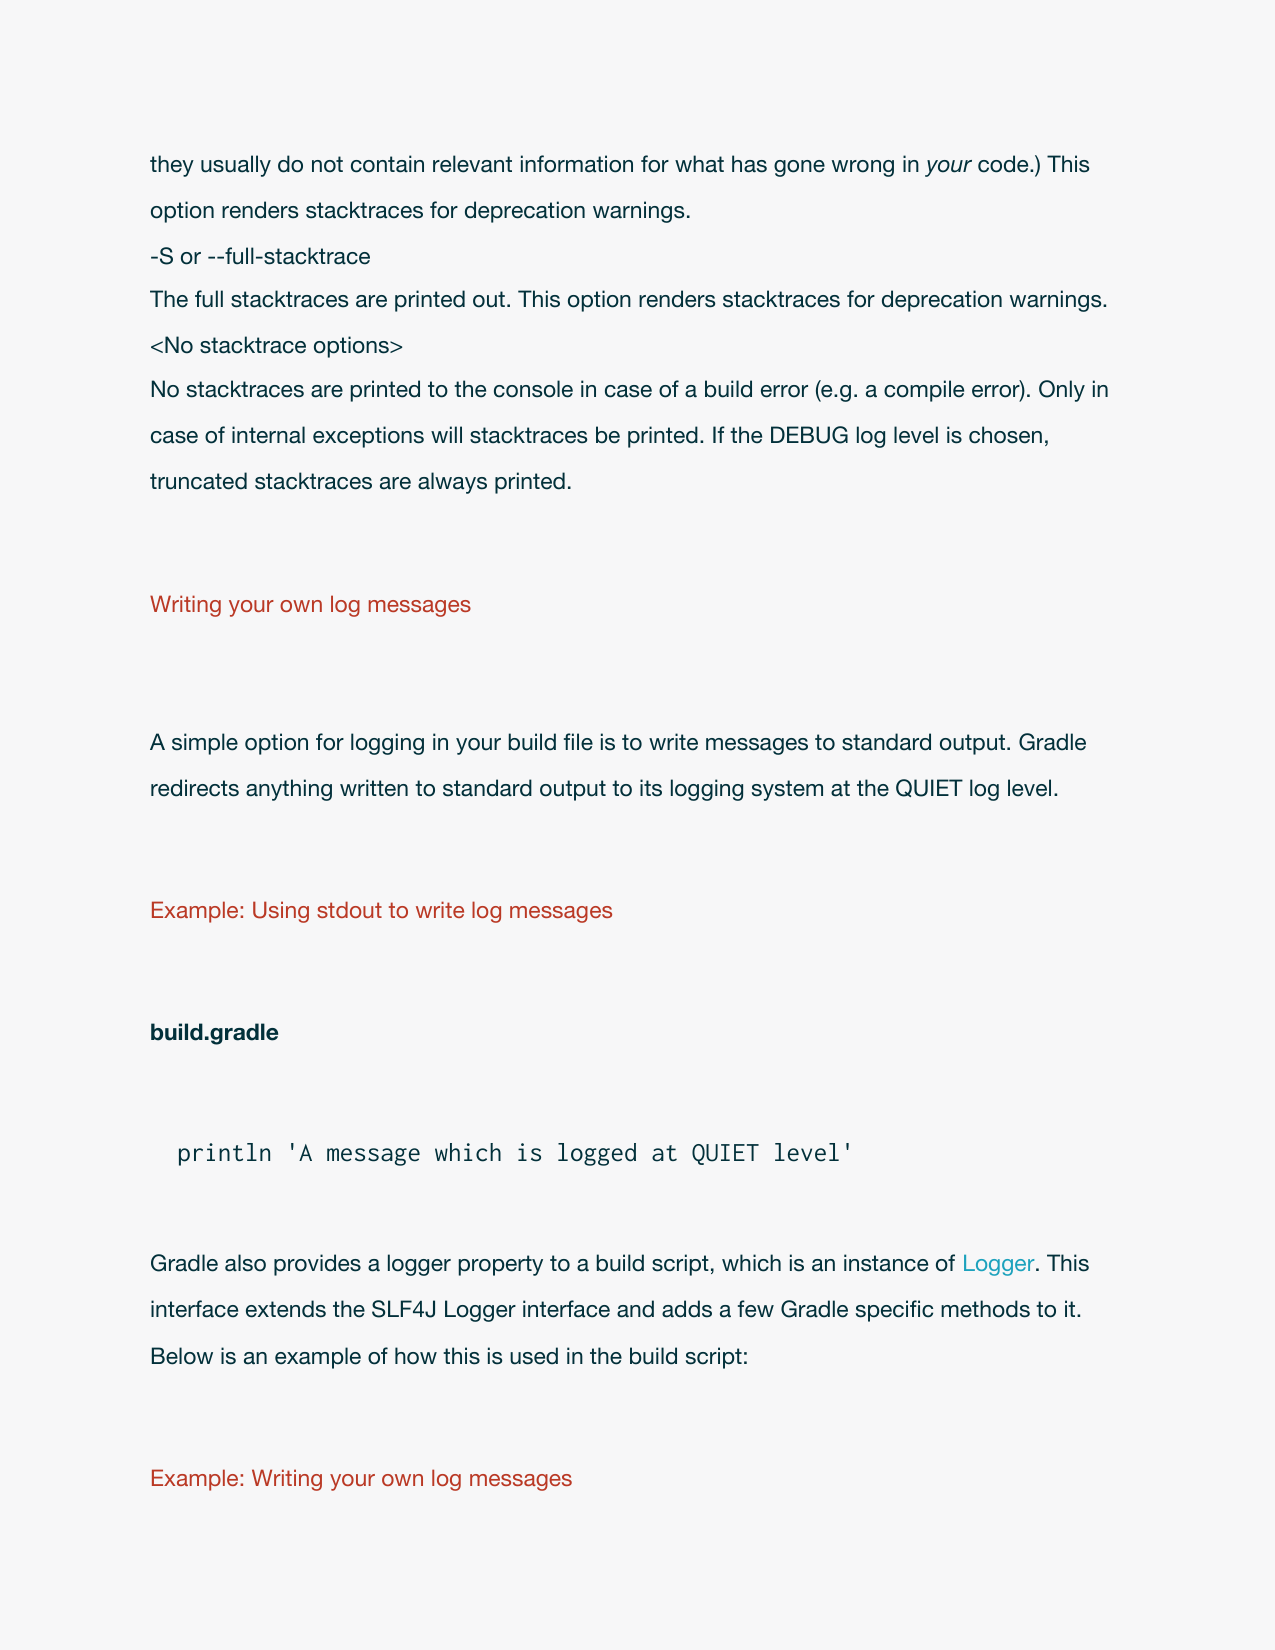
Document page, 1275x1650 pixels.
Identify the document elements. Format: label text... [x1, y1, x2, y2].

text Gradle also provides a logger property to a build script, which is an instance of Logger. This interface extends the SLF4J Logger interface and adds a few Gradle specific methods to it. Below is an example of how this is used in the build script: [150, 1249, 1125, 1371]
text println 'A message which is logged at QUIET level' [177, 1139, 1098, 1167]
text Example: Writing your own log messages [150, 1464, 1125, 1493]
text The full stacktraces are printed out. This option renders stacktraces for deprecation warnings. [150, 286, 1125, 314]
text -S or --full-stacktrace [150, 242, 1125, 271]
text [150, 150, 1125, 225]
text A simple option for logging in your build file is to write messages to standard output. Gradle redirects anything written to standard output to its logging system at the QUIET log level. [150, 728, 1125, 803]
text No stacktraces are printed to the console in case of a build error (e.g. a compile error). Only in case of internal exceptions will stacktraces be printed. If the DEBUG log level is chosen, truncated stacktraces are always printed. [150, 375, 1125, 496]
text <No stacktrace options> [150, 332, 1125, 361]
text Writing your own log messages [150, 590, 1125, 619]
text build.gradle [150, 1018, 1125, 1047]
text Example: Using stdout to write log messages [150, 896, 1125, 925]
